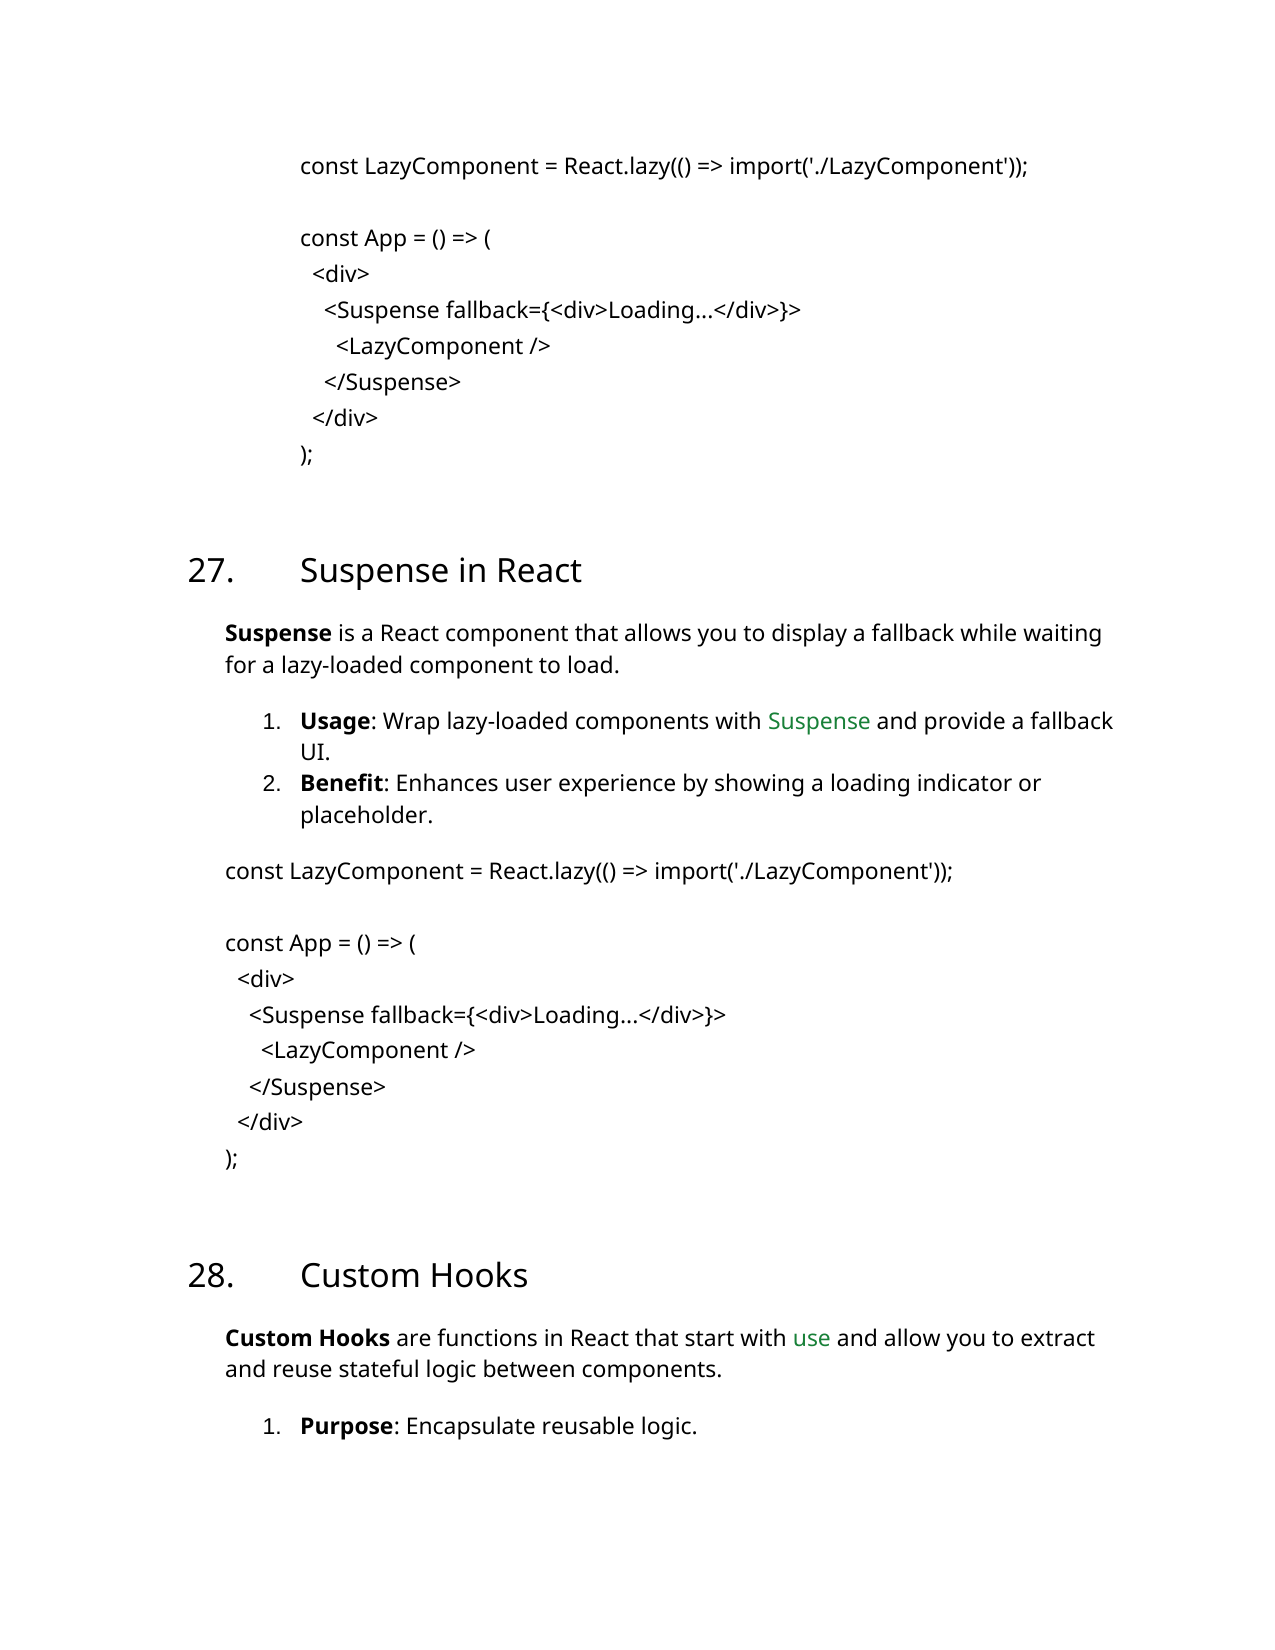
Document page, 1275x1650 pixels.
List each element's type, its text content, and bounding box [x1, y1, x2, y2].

text <div> [225, 963, 1125, 994]
text </div> [225, 1106, 1125, 1138]
list Purpose: Encapsulate reusable logic. [262, 1409, 1125, 1441]
subtitle Suspense in React [187, 547, 1125, 592]
text const App = () => ( [300, 222, 1125, 253]
list Usage: Wrap lazy-loaded components with Suspense and provide a fallback UI. [262, 705, 1125, 767]
text const LazyComponent = React.lazy(() => import('./LazyComponent')); [300, 150, 1125, 181]
subtitle Custom Hooks [187, 1252, 1125, 1297]
text </Suspense> [300, 366, 1125, 397]
list Benefit: Enhances user experience by showing a loading indicator or placeholder. [262, 767, 1125, 830]
text </div> [300, 402, 1125, 433]
text <Suspense fallback={<div>Loading...</div>}> [225, 998, 1125, 1030]
text </Suspense> [225, 1070, 1125, 1102]
text <LazyComponent /> [300, 330, 1125, 361]
text const LazyComponent = React.lazy(() => import('./LazyComponent')); [150, 855, 1125, 886]
text ); [300, 437, 1125, 469]
text <Suspense fallback={<div>Loading...</div>}> [300, 294, 1125, 325]
text const App = () => ( [225, 927, 1125, 958]
text Custom Hooks are functions in React that start with use and allow you to extract and reuse stateful logic between components. [225, 1322, 1125, 1384]
text <LazyComponent /> [225, 1034, 1125, 1066]
text <div> [300, 258, 1125, 289]
text ); [225, 1142, 1125, 1173]
text Suspense is a React component that allows you to display a fallback while waiting for a lazy-loaded component to load. [225, 617, 1125, 680]
